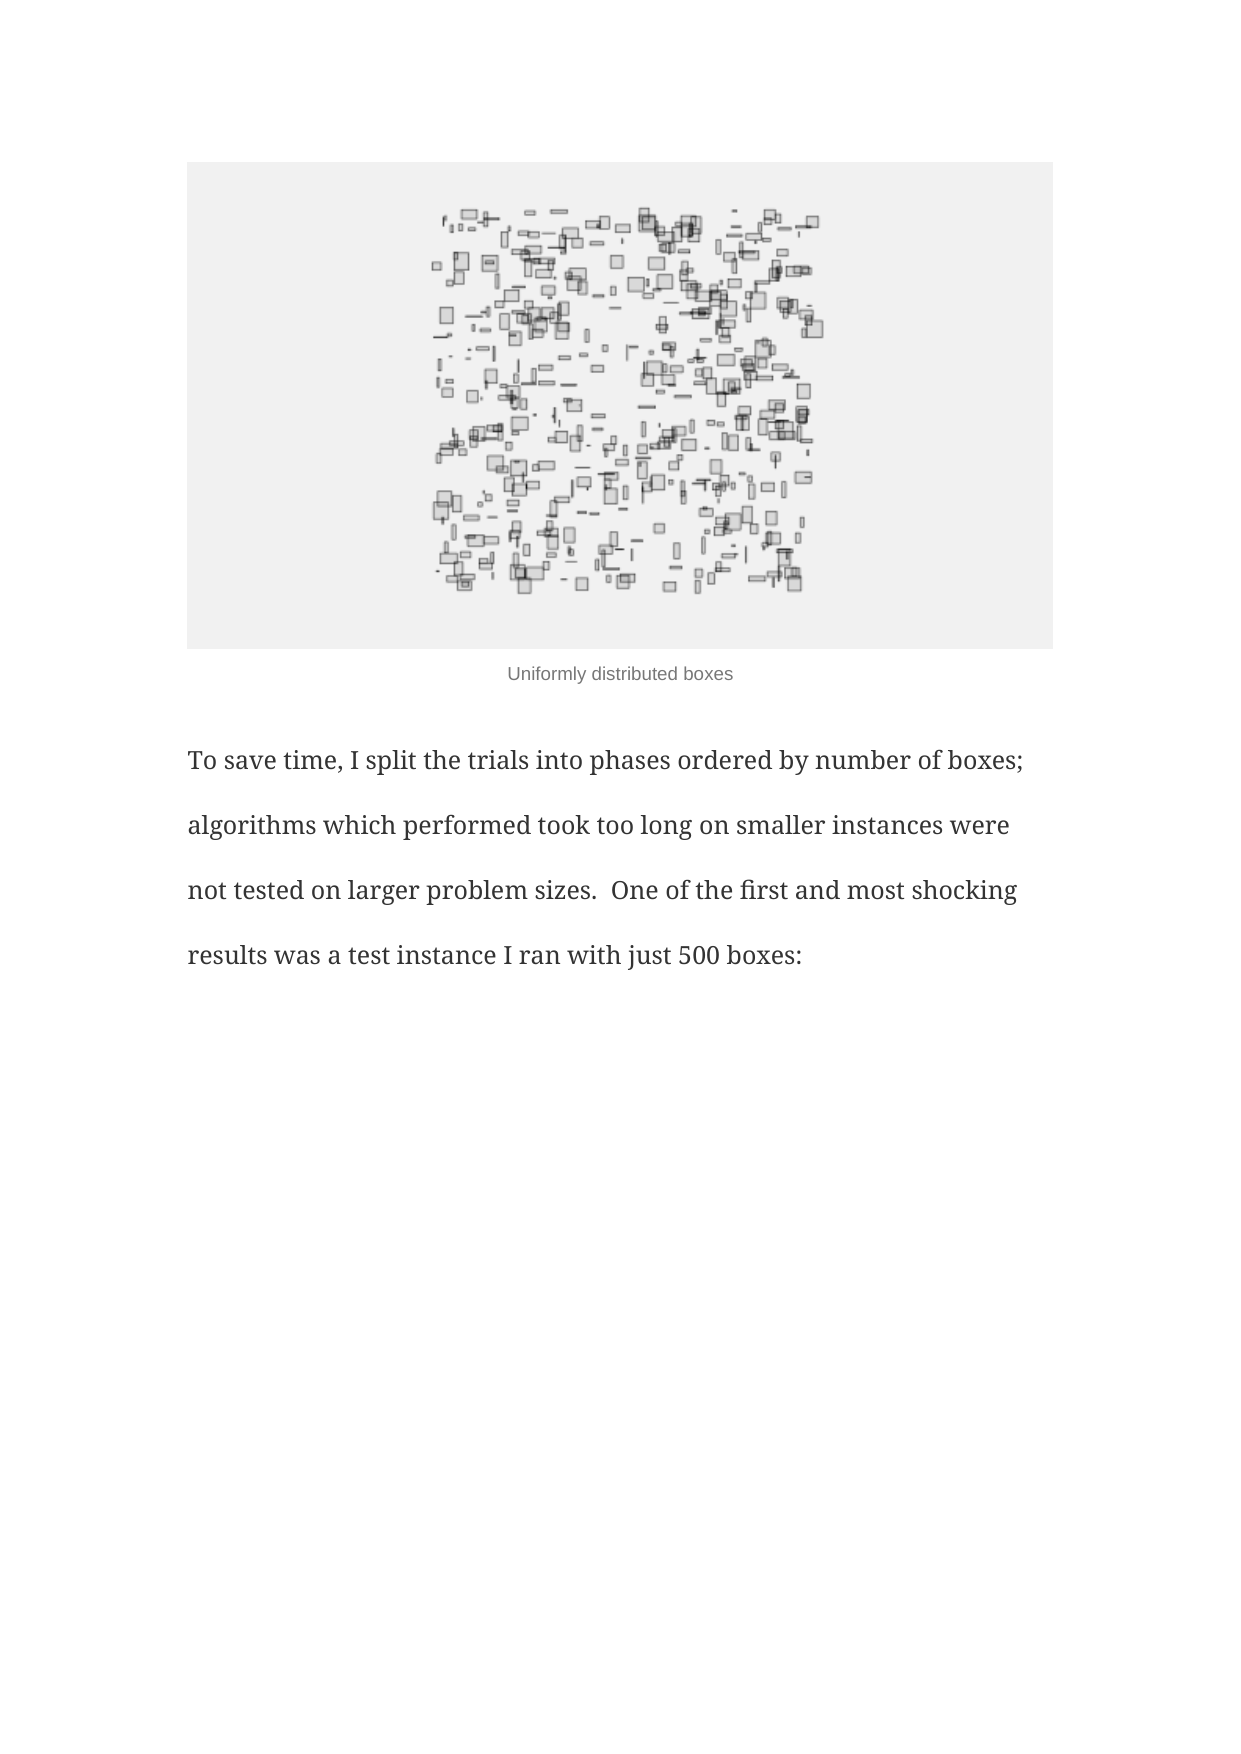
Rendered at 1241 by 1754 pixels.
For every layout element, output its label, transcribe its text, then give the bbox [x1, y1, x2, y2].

text To save time, I split the trials into phases ordered by number of boxes; algorithms which performed took too long on smaller instances were not tested on larger problem sizes. One of the first and most shocking results was a test instance I ran with just 500 boxes: [187, 727, 1053, 987]
text Uniformly distributed boxes [195, 657, 1045, 690]
picture [385, 162, 855, 632]
